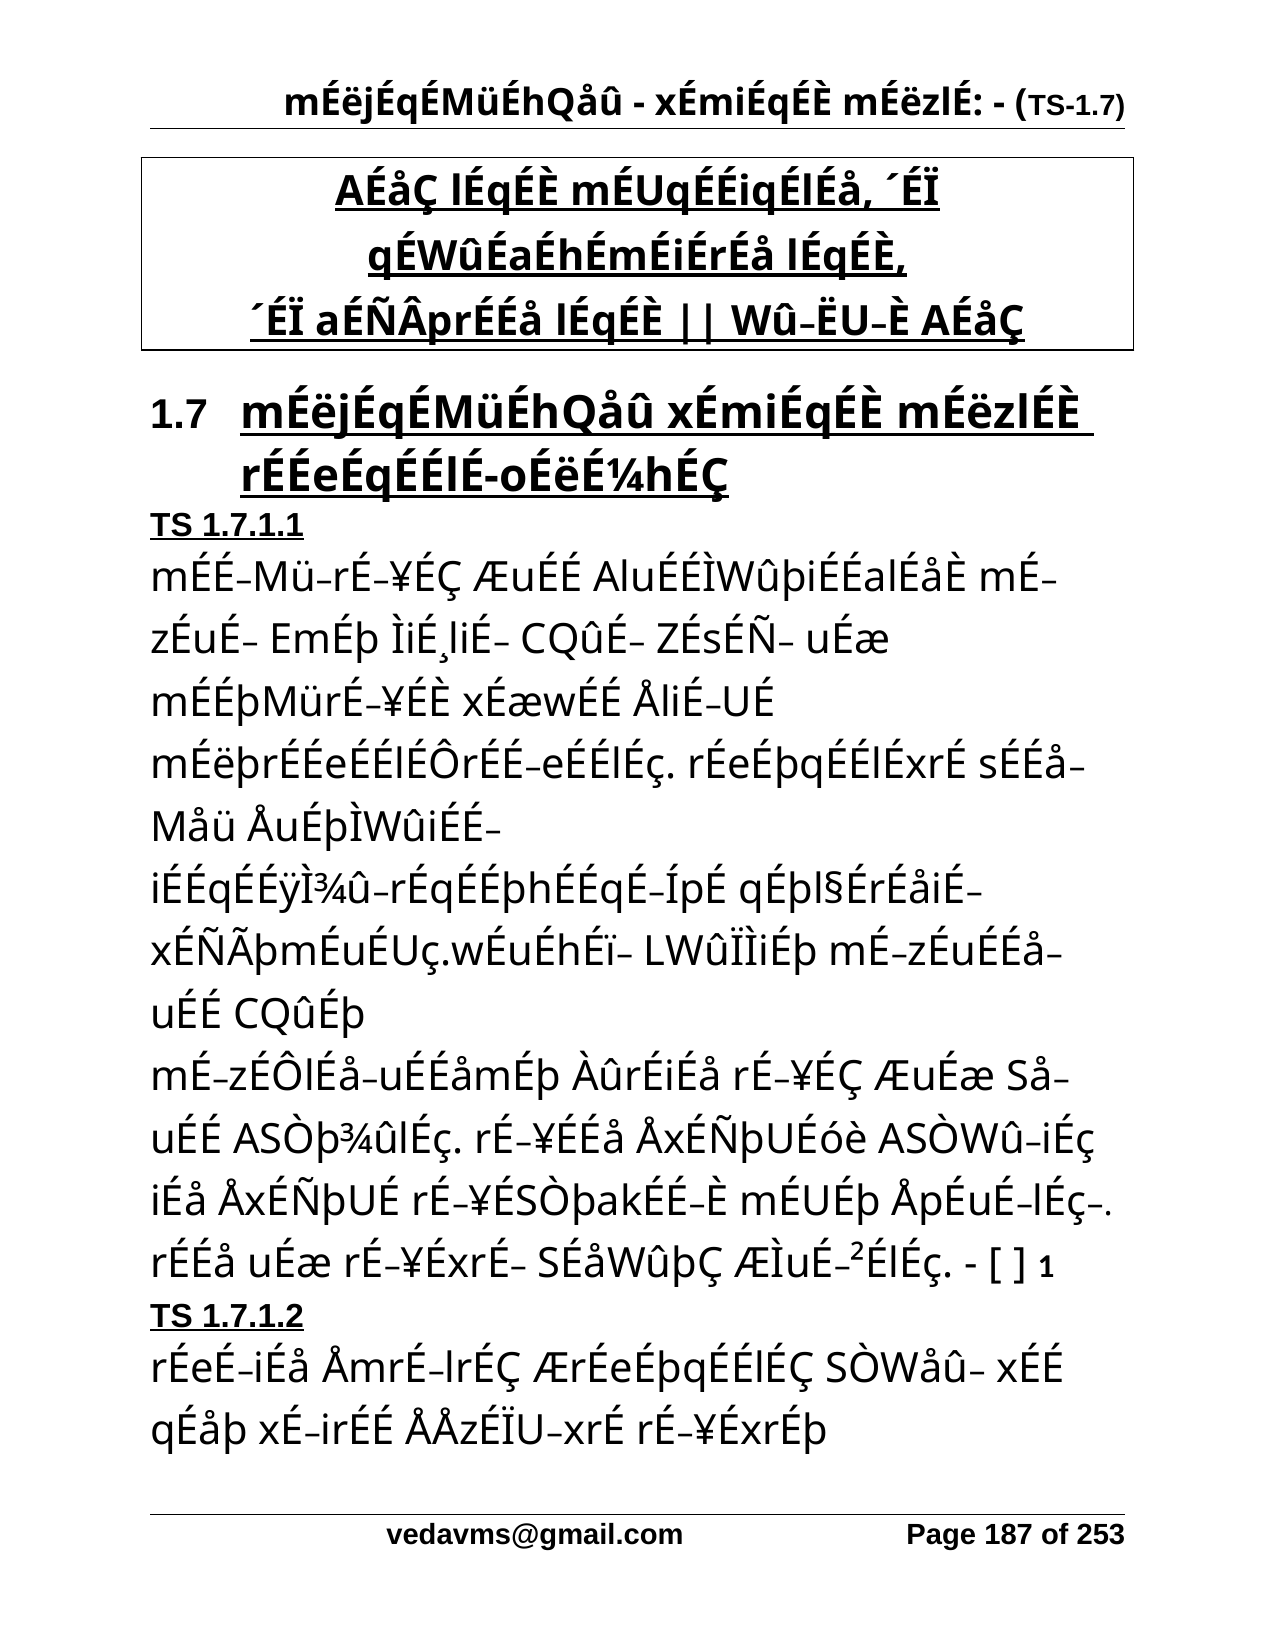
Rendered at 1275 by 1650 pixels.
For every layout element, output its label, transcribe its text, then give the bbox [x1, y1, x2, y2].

text mÉÉ–Mü–rÉ–¥ÉÇ ÆuÉÉ AluÉÉÌWûþiÉÉalÉåÈ mÉ–zÉuÉ– EmÉþ ÌiÉ¸liÉ– CQûÉ– ZÉsÉÑ– uÉæ [150, 547, 1125, 666]
text TS 1.7.1.2 [150, 1296, 1125, 1334]
subtitle mÉëjÉqÉMüÉhQåû xÉmiÉqÉÈ mÉëzlÉÈ rÉÉeÉqÉÉlÉ-oÉëÉ¼hÉÇ [150, 380, 1125, 505]
text TS 1.7.1.1 [150, 505, 1125, 543]
text AÉåÇ lÉqÉÈ mÉUqÉÉiqÉlÉå, ´ÉÏ qÉWûÉaÉhÉmÉiÉrÉå lÉqÉÈ, ´ÉÏ aÉÑÂprÉÉå lÉqÉÈ || Wû–ËU–È AÉåÇ [142, 158, 1133, 349]
text mÉ–zÉÔlÉå–uÉÉåmÉþ ÀûrÉiÉå rÉ–¥ÉÇ ÆuÉæ Så–uÉÉ ASÒþ¾ûlÉç. rÉ–¥ÉÉå ÅxÉÑþUÉóè ASÒWû–iÉç iÉå ÅxÉÑþUÉ rÉ–¥ÉSÒþakÉÉ–È mÉUÉþ ÅpÉuÉ–lÉç–. rÉÉå uÉæ rÉ–¥ÉxrÉ– SÉåWûþÇ ÆÌuÉ–²ÉlÉç. - [ ] 1 [150, 1046, 1125, 1290]
text iÉÉqÉÉÿÌ¾û–rÉqÉÉþhÉÉqÉ–ÍpÉ qÉþl§ÉrÉåiÉ– xÉÑÃþmÉuÉUç.wÉuÉhÉï– LWûÏÌiÉþ mÉ–zÉuÉÉå– uÉÉ CQûÉþ [150, 859, 1125, 1040]
text mÉÉþMürÉ–¥ÉÈ xÉæwÉÉ ÅliÉ–UÉ mÉëþrÉÉeÉÉlÉÔrÉÉ–eÉÉlÉç. rÉeÉþqÉÉlÉxrÉ sÉÉå–Måü ÅuÉþÌWûiÉÉ– [150, 672, 1125, 853]
text rÉeÉ–iÉå ÅmrÉ–lrÉÇ ÆrÉeÉþqÉÉlÉÇ SÒWåû– xÉÉ qÉåþ xÉ–irÉÉ ÅÅzÉÏU–xrÉ rÉ–¥ÉxrÉþ [150, 1338, 1125, 1457]
